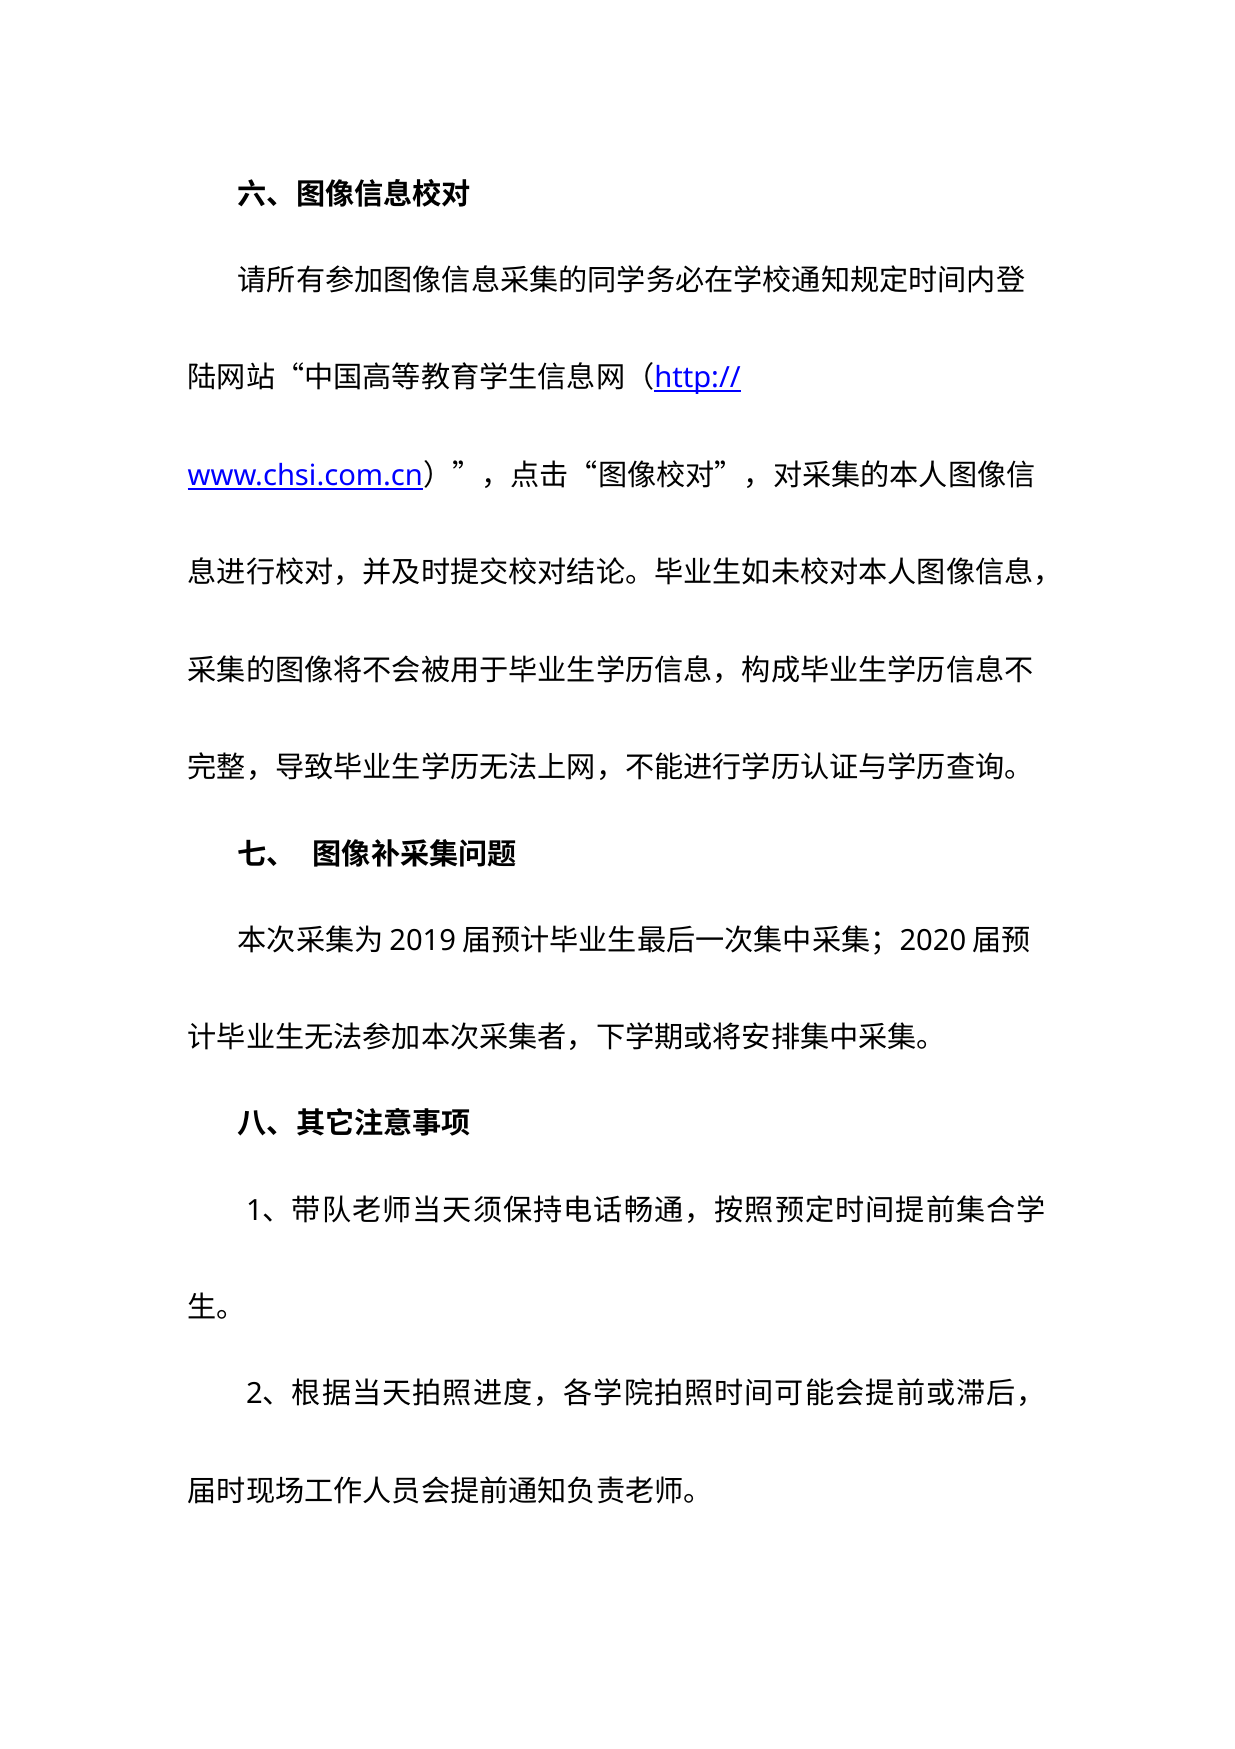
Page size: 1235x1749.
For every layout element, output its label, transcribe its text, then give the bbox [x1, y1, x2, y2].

text 八、其它注意事项 [187, 1089, 1047, 1154]
list 带队老师当天须保持电话畅通，按照预定时间提前集合学生。 [187, 1175, 1047, 1337]
list 图像补采集问题 [237, 819, 1047, 884]
text 请所有参加图像信息采集的同学务必在学校通知规定时间内登陆网站“中国高等教育学生信息网（http://www.chsi.com.cn）”，点击“图像校对”，对采集的本人图像信息进行校对，并及时提交校对结论。毕业生如未校对本人图像信息，采集的图像将不会被用于毕业生学历信息，构成毕业生学历信息不完整，导致毕业生学历无法上网，不能进行学历认证与学历查询。 [187, 245, 1047, 798]
text 本次采集为2019届预计毕业生最后一次集中采集；2020届预计毕业生无法参加本次采集者，下学期或将安排集中采集。 [187, 905, 1047, 1067]
text 六、图像信息校对 [187, 159, 1047, 224]
list 根据当天拍照进度，各学院拍照时间可能会提前或滞后，届时现场工作人员会提前通知负责老师。 [187, 1358, 1047, 1521]
